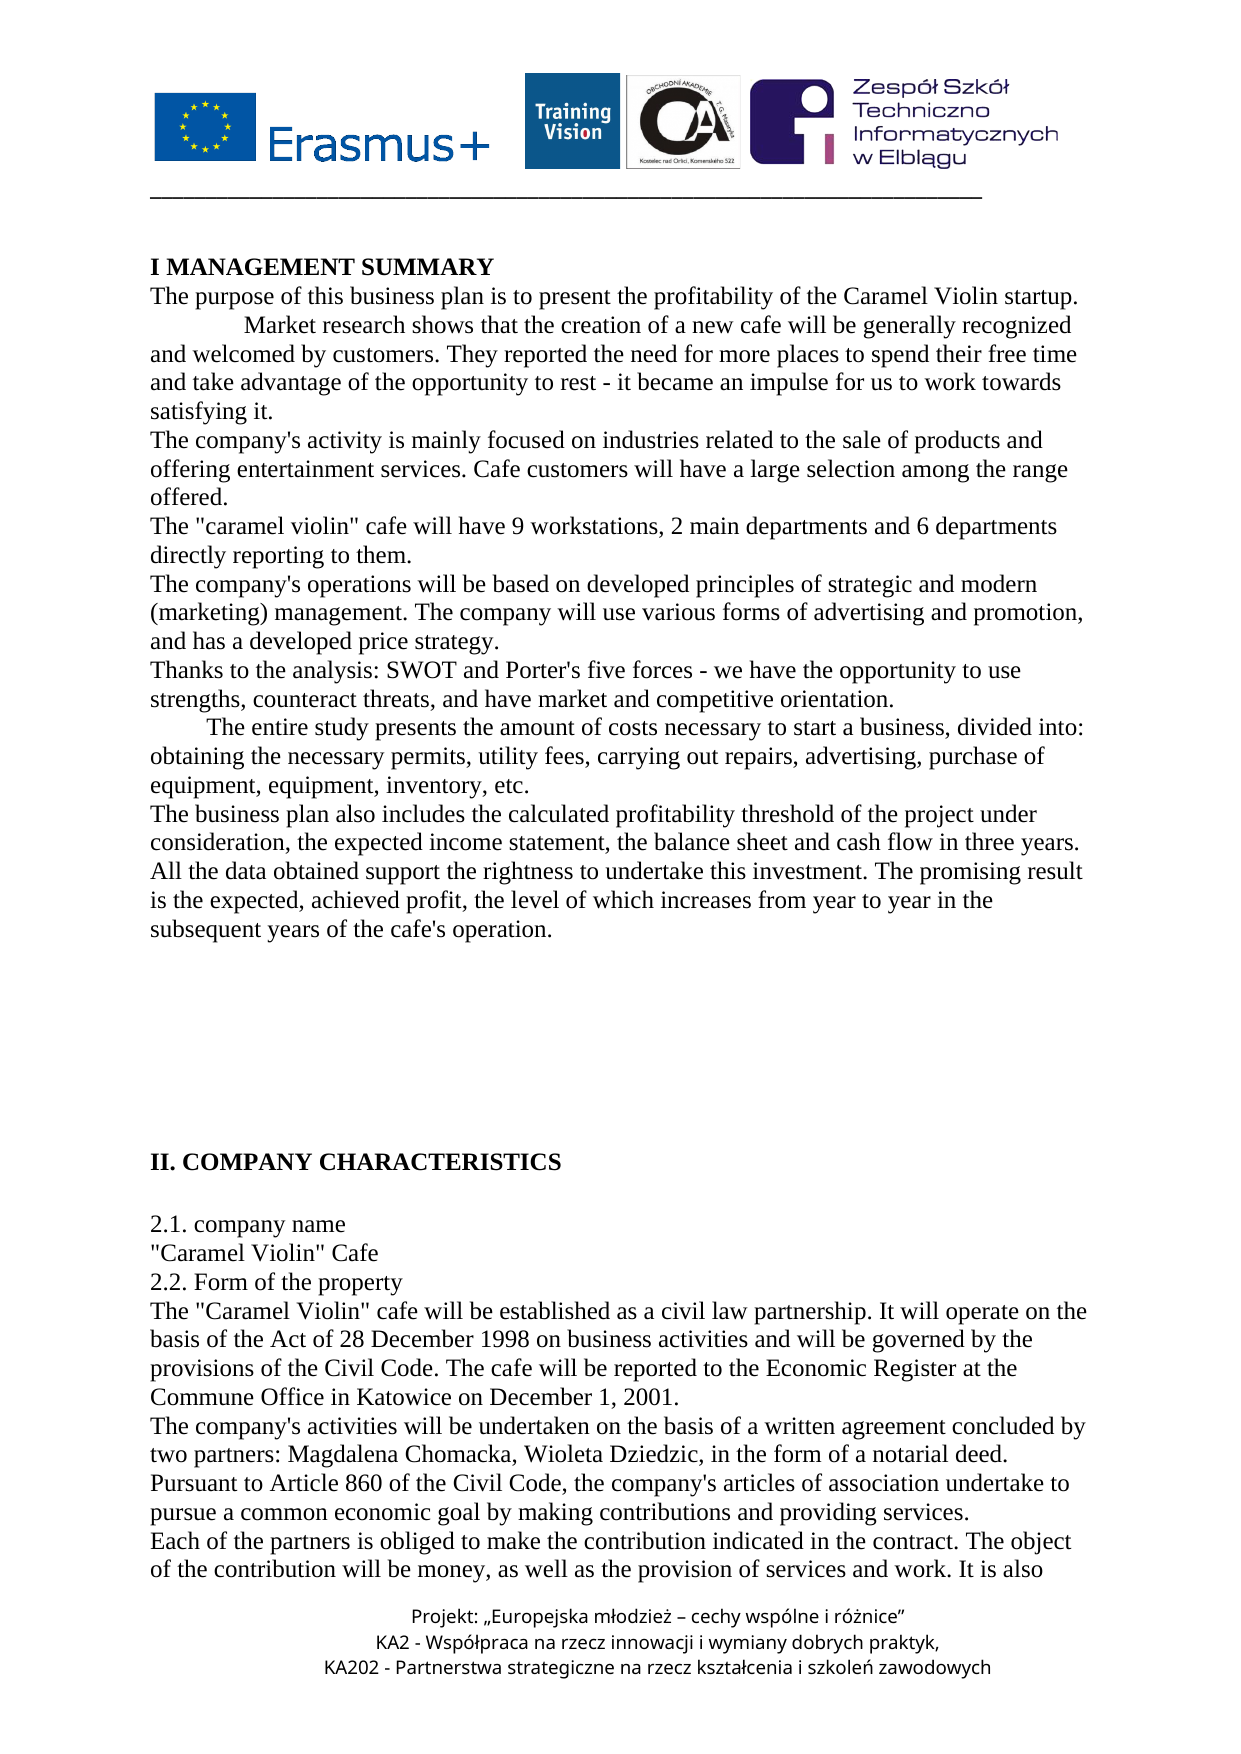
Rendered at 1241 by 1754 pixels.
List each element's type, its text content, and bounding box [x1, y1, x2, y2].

picture [626, 75, 741, 169]
picture [525, 73, 621, 169]
picture [150, 85, 493, 169]
picture [750, 79, 1058, 169]
